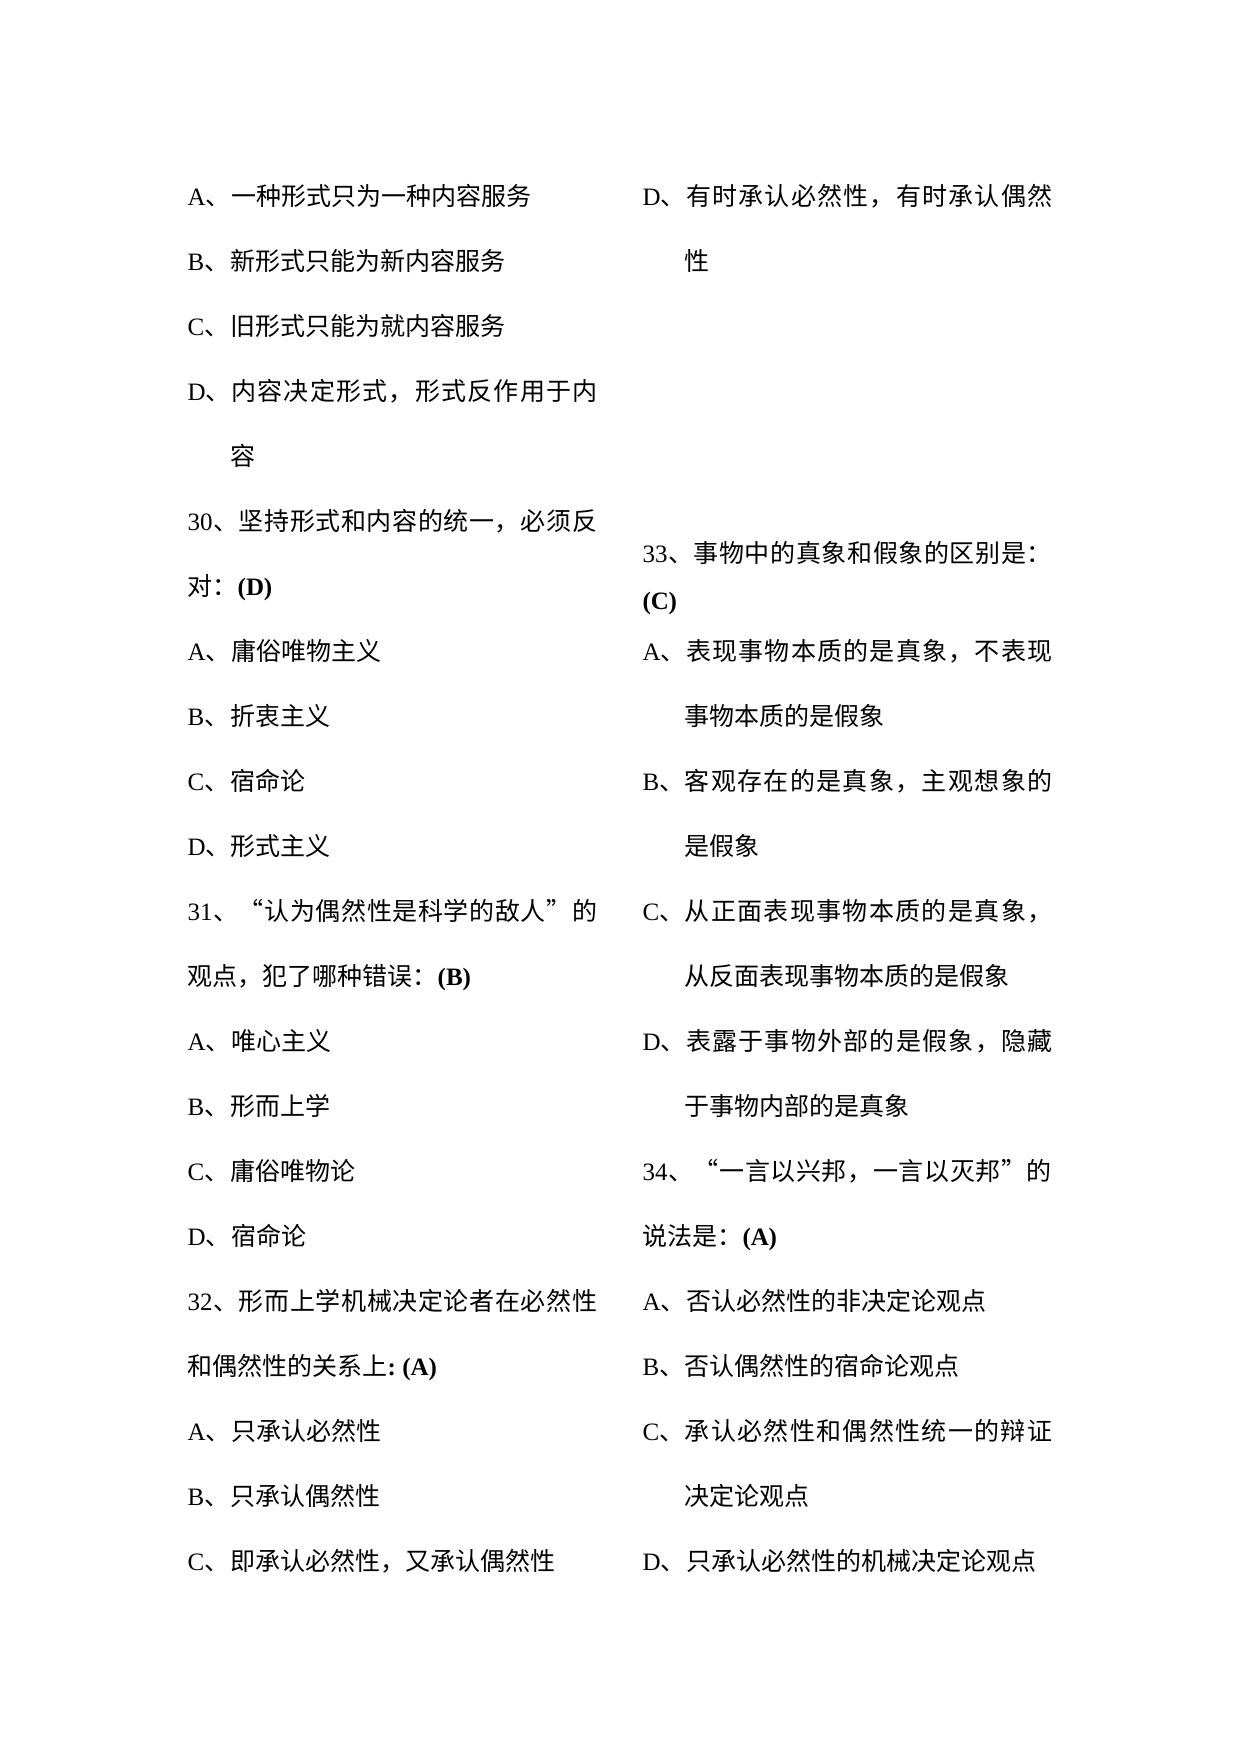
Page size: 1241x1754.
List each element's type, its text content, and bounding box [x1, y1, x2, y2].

list 旧形式只能为就内容服务 [187, 292, 598, 357]
list 折衷主义 [187, 682, 598, 747]
list 宿命论 [187, 1202, 598, 1267]
list 内容决定形式，形式反作用于内容 [187, 357, 598, 487]
text 32、形而上学机械决定论者在必然性和偶然性的关系上: (A) [187, 1267, 598, 1397]
list 庸俗唯物论 [187, 1137, 598, 1202]
list 表露于事物外部的是假象，隐藏于事物内部的是真象 [642, 1007, 1053, 1137]
list 新形式只能为新内容服务 [187, 227, 598, 292]
text 30、坚持形式和内容的统一，必须反对：(D) [187, 487, 598, 617]
text 31、“认为偶然性是科学的敌人”的观点，犯了哪种错误：(B) [187, 877, 598, 1007]
list 一种形式只为一种内容服务 [187, 162, 598, 227]
text 34、“一言以兴邦，一言以灭邦”的说法是：(A) [642, 1137, 1053, 1267]
list 客观存在的是真象，主观想象的是假象 [642, 747, 1053, 877]
list 即承认必然性，又承认偶然性 [187, 1527, 598, 1592]
list 唯心主义 [187, 1007, 598, 1072]
list 形而上学 [187, 1072, 598, 1137]
text D、形式主义 [187, 812, 598, 877]
list 宿命论 [187, 747, 598, 812]
list 从正面表现事物本质的是真象，从反面表现事物本质的是假象 [642, 877, 1053, 1007]
list 否认必然性的非决定论观点 [642, 1267, 1053, 1332]
list 否认偶然性的宿命论观点 [642, 1332, 1053, 1397]
list 承认必然性和偶然性统一的辩证决定论观点 [642, 1397, 1053, 1527]
list 庸俗唯物主义 [187, 617, 598, 682]
list 表现事物本质的是真象，不表现事物本质的是假象 [642, 617, 1053, 747]
list 只承认偶然性 [187, 1462, 598, 1527]
text 33、事物中的真象和假象的区别是：(C) [642, 519, 1053, 617]
list 只承认必然性 [187, 1397, 598, 1462]
list 有时承认必然性，有时承认偶然性 [642, 162, 1053, 292]
list 只承认必然性的机械决定论观点 [642, 1527, 1053, 1592]
